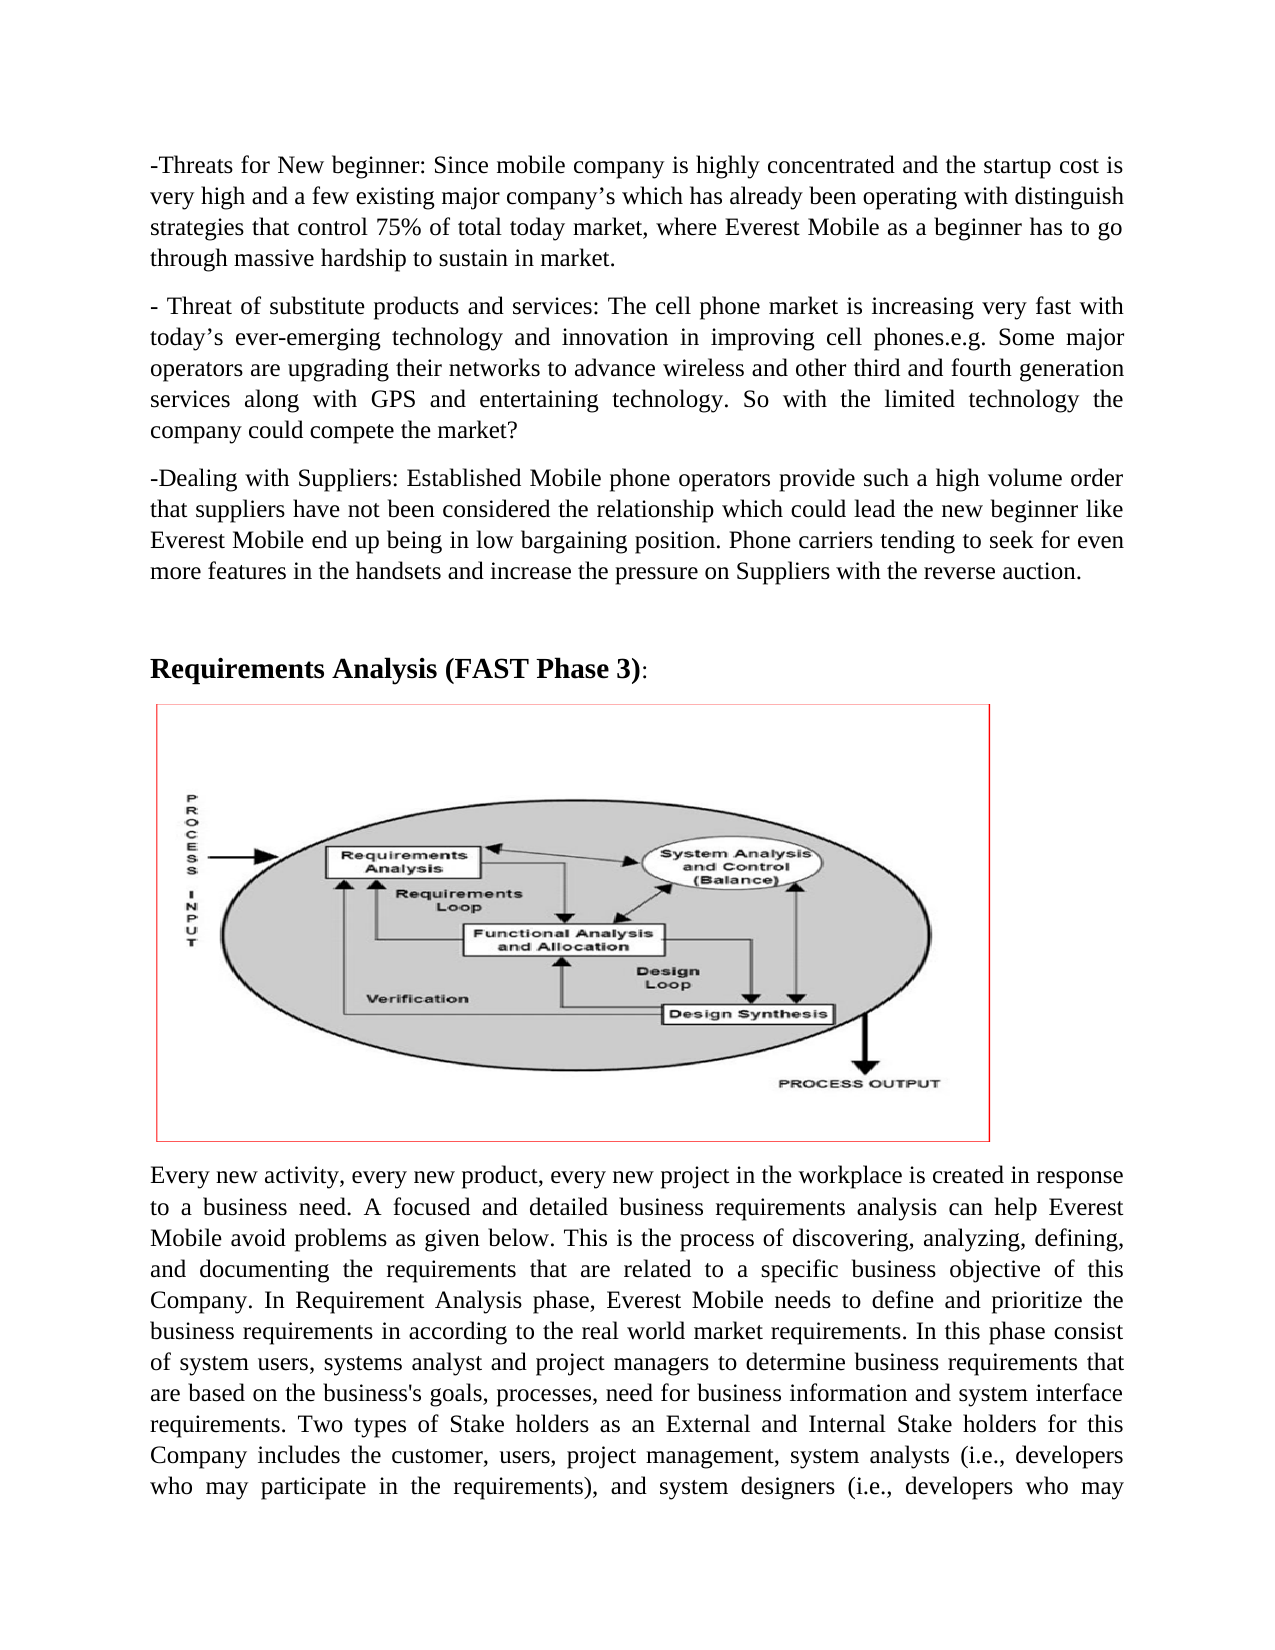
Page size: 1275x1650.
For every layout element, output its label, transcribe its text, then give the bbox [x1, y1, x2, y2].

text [150, 1161, 1125, 1500]
picture [156, 704, 991, 1142]
text -Threats for New beginner: Since mobile company is highly concentrated and the startup cost is very high and a few existing major company’s which has already been operating with distinguish strategies that control 75% of total today market, where Everest Mobile as a beginner has to go through massive hardship to sustain in market. [150, 150, 1125, 272]
text -Dealing with Suppliers: Established Mobile phone operators provide such a high volume order that suppliers have not been considered the relationship which could lead the new beginner like Everest Mobile end up being in low bargaining position. Phone carriers tending to seek for even more features in the handsets and increase the pressure on Suppliers with the reverse auction. [150, 463, 1125, 584]
text - Threat of substitute products and services: The cell phone market is increasing very fast with today’s ever-emerging technology and innovation in improving cell phones.e.g. Some major operators are upgrading their networks to advance wireless and other third and fourth generation services along with GPS and entertaining technology. So with the limited technology the company could compete the market? [150, 291, 1125, 444]
text Requirements Analysis (FAST Phase 3): [150, 651, 1125, 685]
